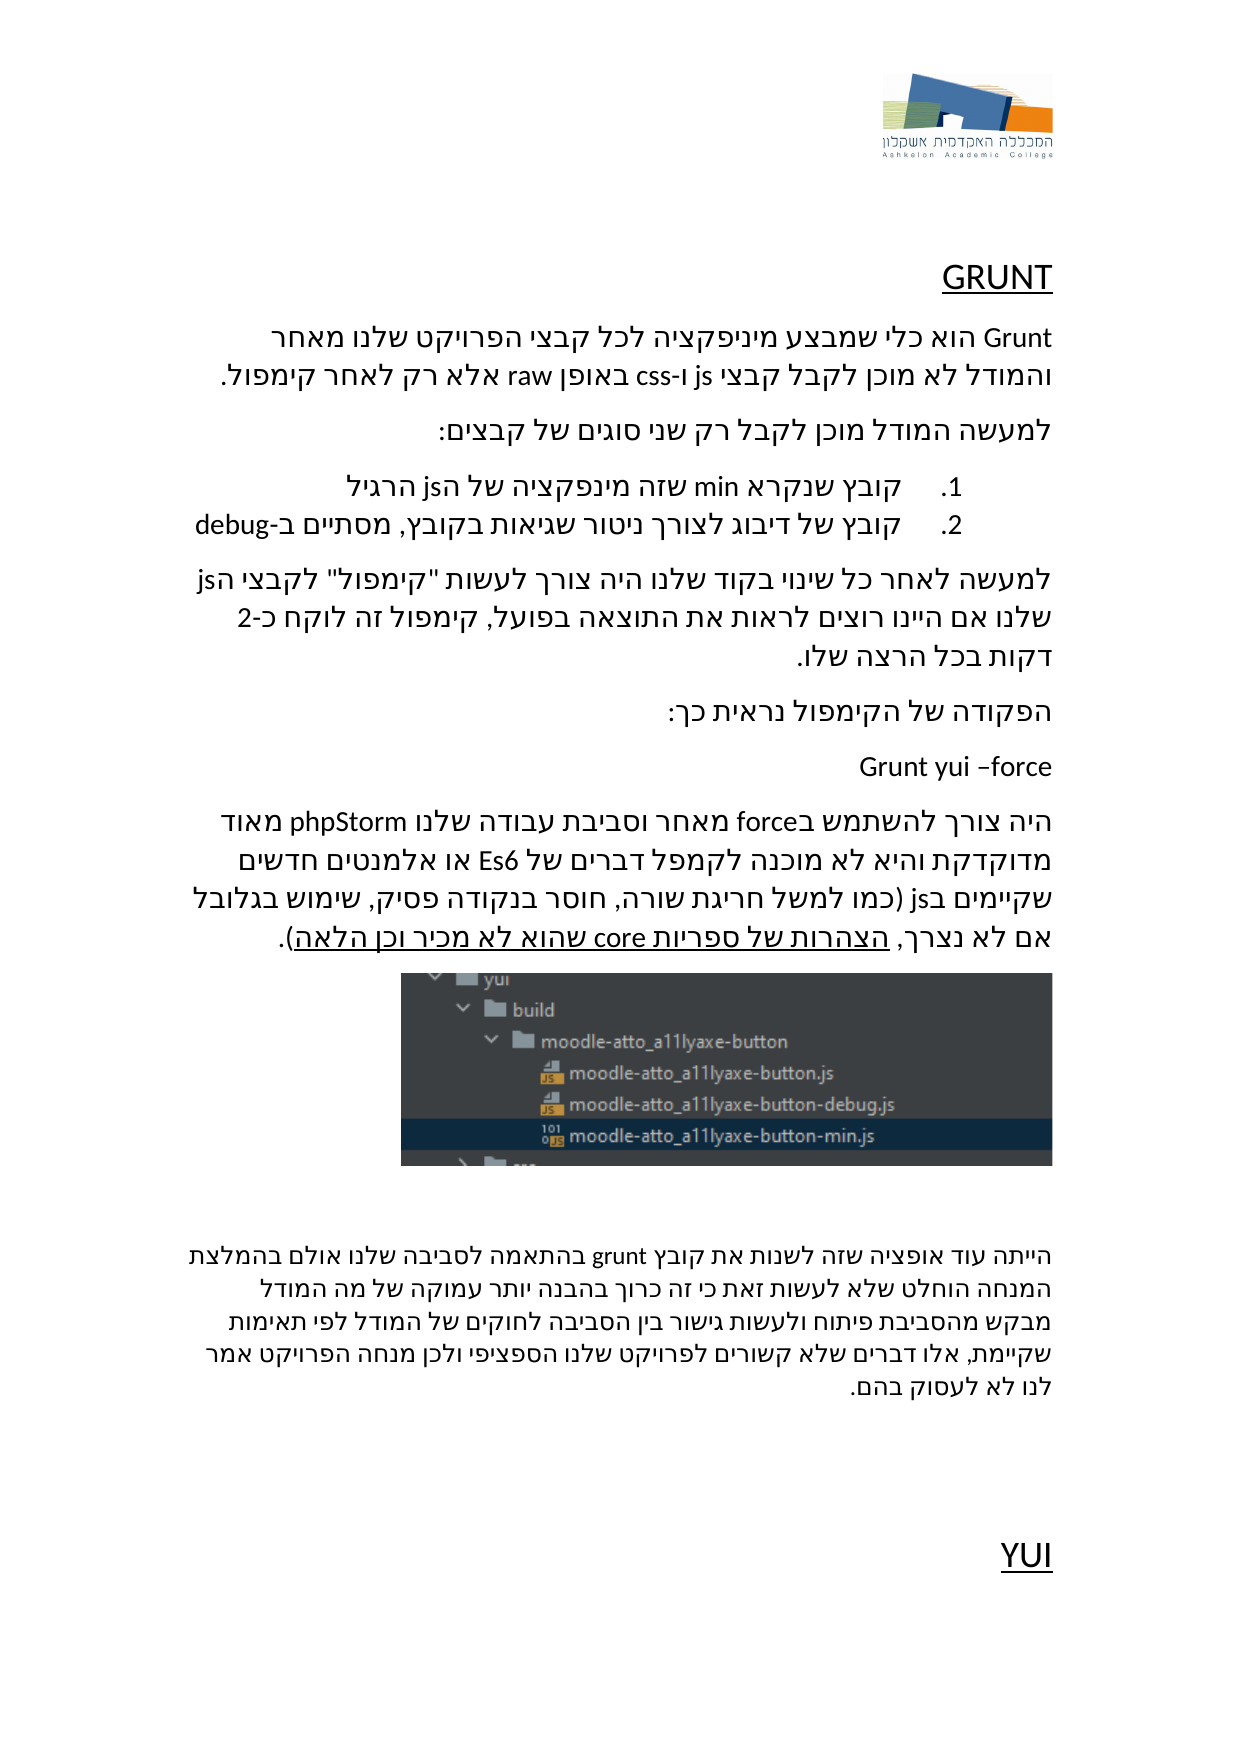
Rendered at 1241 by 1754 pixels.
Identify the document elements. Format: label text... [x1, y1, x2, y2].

list קובץ של דיבוג לצורך ניטור שגיאות בקובץ, מסתיים ב-debug [187, 506, 940, 542]
list קובץ שנקרא min שזה מינפקציה של הjs הרגיל [187, 468, 940, 503]
text למעשה המודל מוכן לקבל רק שני סוגים של קבצים: [187, 412, 1053, 448]
text היה צורך להשתמש בforce מאחר וסביבת עבודה שלנו phpStorm מאוד מדוקדקת והיא לא מוכנה לקמפל דברים של Es6 או אלמנטים חדשים שקיימים בjs (כמו למשל חריגת שורה, חוסר בנקודה פסיק, שימוש בגלובל אם לא נצרך, הצהרות של ספריות core שהוא לא מכיר וכן הלאה). [187, 803, 1053, 954]
text הייתה עוד אופציה שזה לשנות את קובץ grunt בהתאמה לסביבה שלנו אולם בהמלצת המנחה הוחלט שלא לעשות זאת כי זה כרוך בהבנה יותר עמוקה של מה המודל מבקש מהסביבת פיתוח ולעשות גישור בין הסביבה לחוקים של המודל לפי תאימות שקיימת, אלו דברים שלא קשורים לפרויקט שלנו הספציפי ולכן מנחה הפרויקט אמר לנו לא לעסוק בהם. [187, 1240, 1053, 1402]
text Grunt הוא כלי שמבצע מיניפקציה לכל קבצי הפרויקט שלנו מאחר והמודל לא מוכן לקבל קבצי js ו-css באופן raw אלא רק לאחר קימפול. [187, 319, 1053, 393]
picture [401, 973, 1053, 1166]
text YUI [187, 1531, 1053, 1577]
text Grunt yui –force [187, 748, 1053, 784]
text למעשה לאחר כל שינוי בקוד שלנו היה צורך לעשות "קימפול" לקבצי הjs שלנו אם היינו רוצים לראות את התוצאה בפועל, קימפול זה לוקח כ-2 דקות בכל הרצה שלו. [187, 561, 1053, 674]
picture [882, 73, 1053, 159]
text הפקודה של הקימפול נראית כך: [187, 693, 1053, 729]
text GRUNT [187, 253, 1053, 299]
